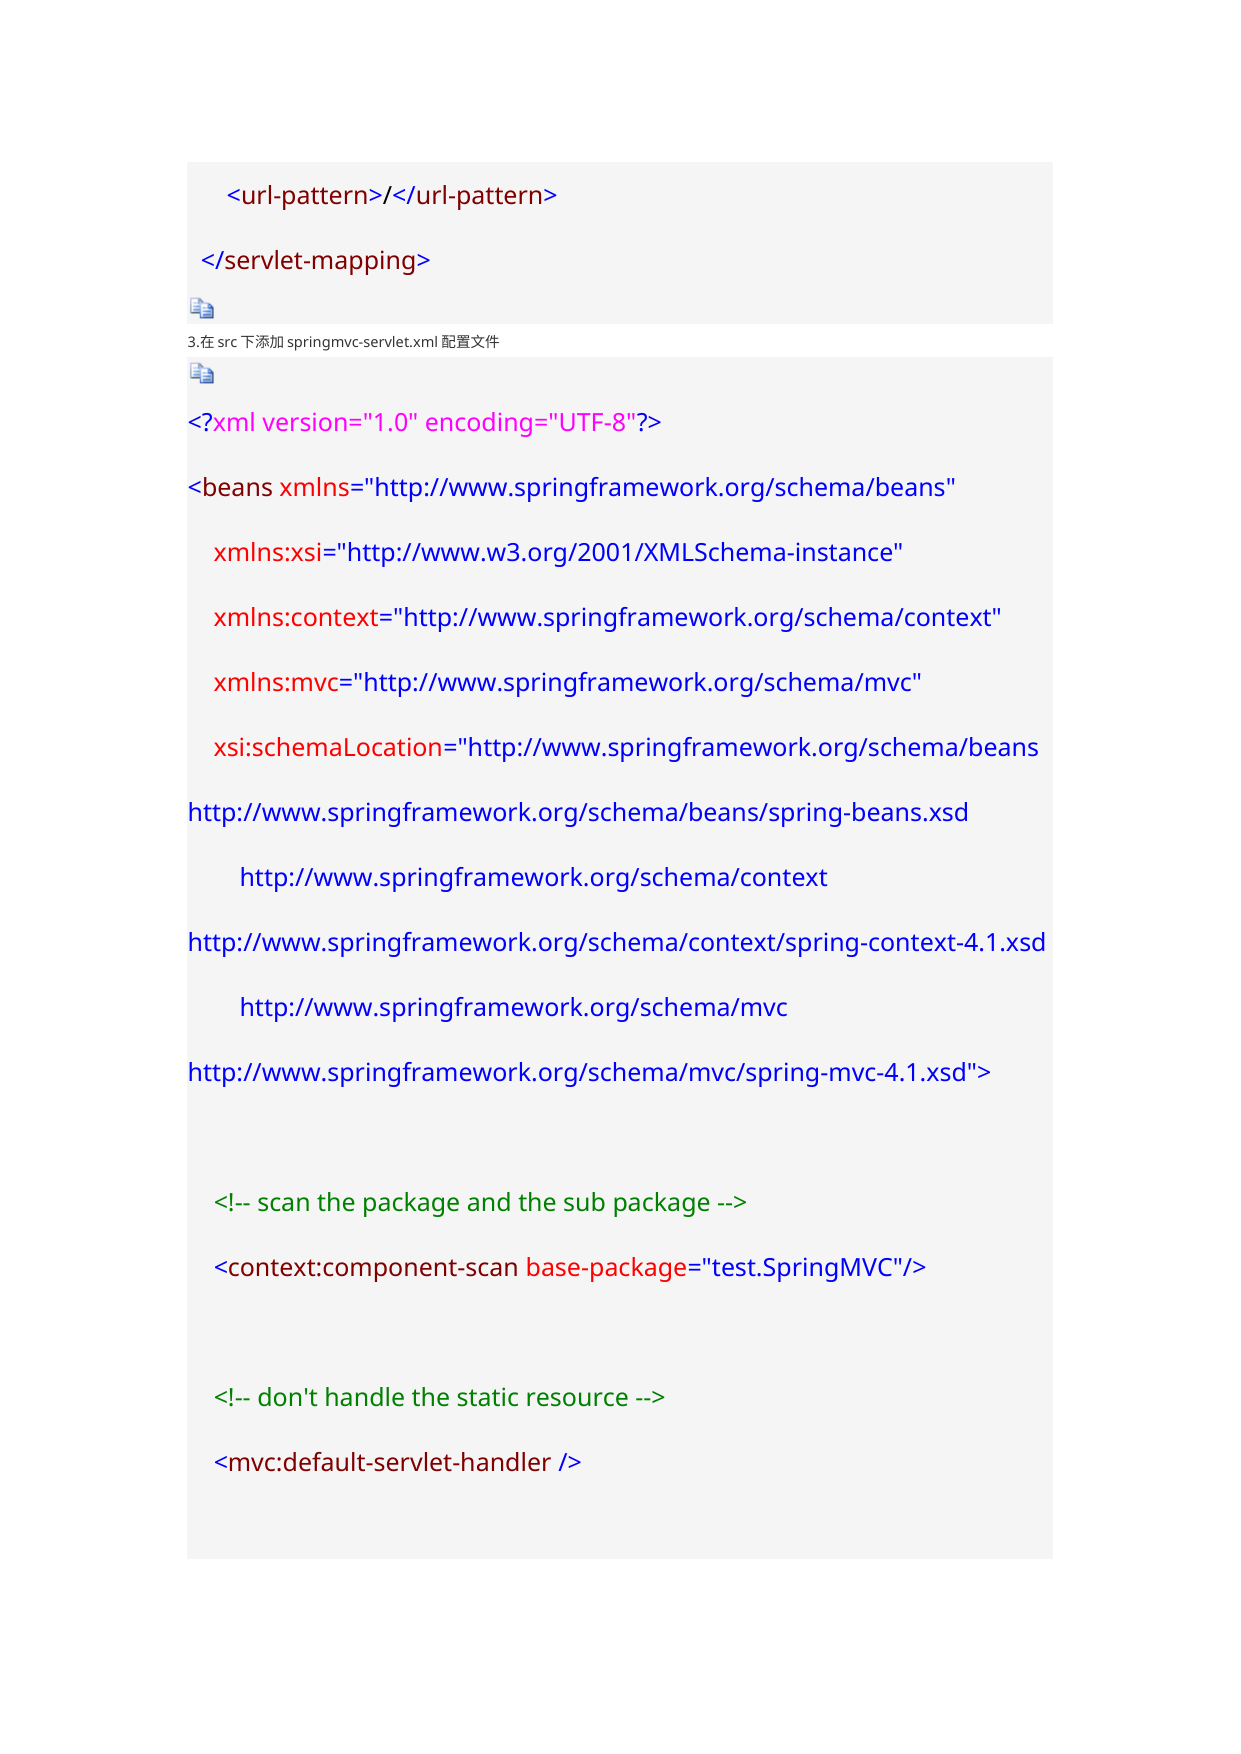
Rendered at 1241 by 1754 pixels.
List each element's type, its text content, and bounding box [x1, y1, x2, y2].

text </servlet-mapping> [187, 227, 1053, 292]
picture [187, 357, 219, 389]
text xsi:schemaLocation="http://www.springframework.org/schema/beans http://www.springframework.org/schema/beans/spring-beans.xsd [187, 714, 1053, 844]
text xmlns:context="http://www.springframework.org/schema/context" [187, 584, 1053, 649]
text xmlns:mvc="http://www.springframework.org/schema/mvc" [187, 649, 1053, 714]
text <mvc:default-servlet-handler /> [187, 1429, 1053, 1494]
text <!-- don't handle the static resource --> [187, 1364, 1053, 1429]
text <context:component-scan base-package="test.SpringMVC"/> [187, 1234, 1053, 1299]
text <?xml version="1.0" encoding="UTF-8"?> [187, 389, 1053, 454]
text xmlns:xsi="http://www.w3.org/2001/XMLSchema-instance" [187, 519, 1053, 584]
text 3.在src下添加springmvc-servlet.xml配置文件 [187, 324, 1053, 357]
text <url-pattern>/</url-pattern> [187, 162, 1053, 227]
text <beans xmlns="http://www.springframework.org/schema/beans" [187, 454, 1053, 519]
text http://www.springframework.org/schema/mvc http://www.springframework.org/schema/mvc/spring-mvc-4.1.xsd"> [187, 974, 1053, 1104]
picture [187, 292, 219, 324]
text <!-- scan the package and the sub package --> [187, 1169, 1053, 1234]
text http://www.springframework.org/schema/context http://www.springframework.org/schema/context/spring-context-4.1.xsd [187, 844, 1053, 974]
